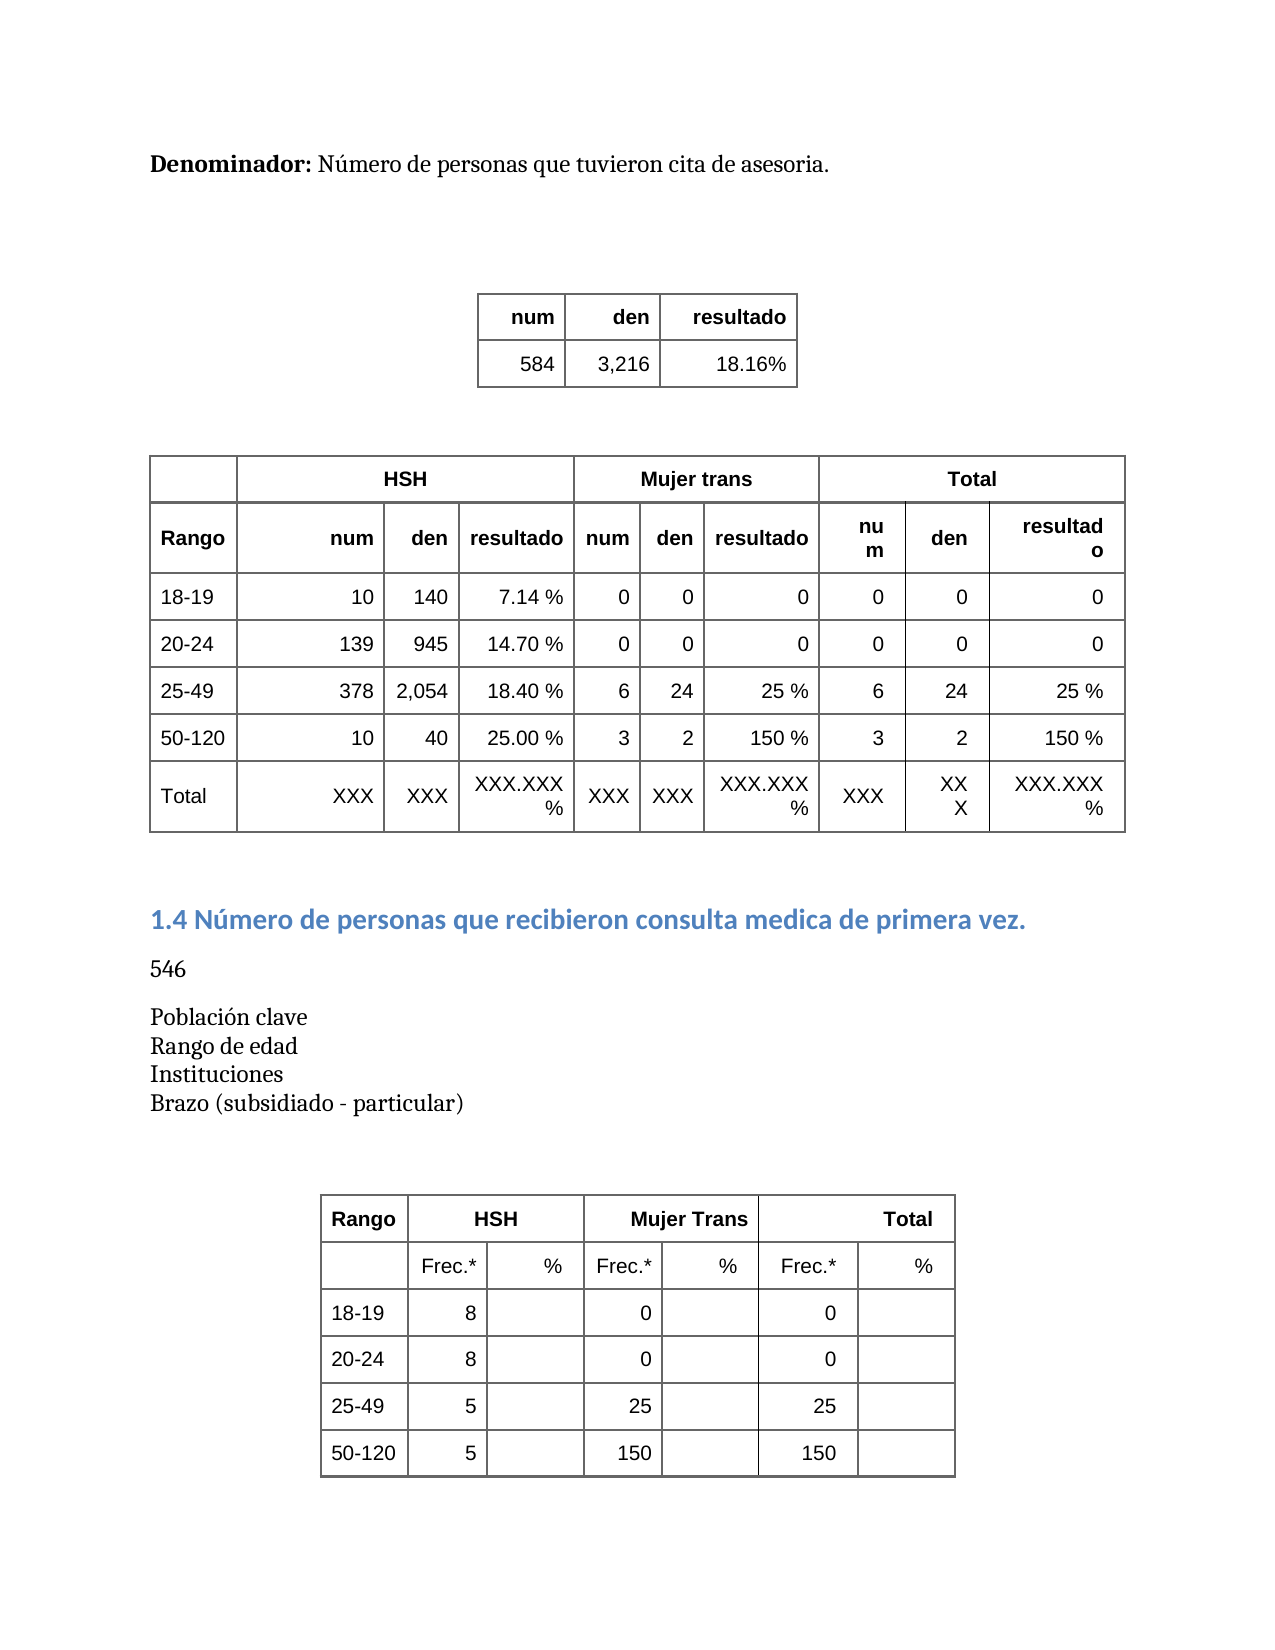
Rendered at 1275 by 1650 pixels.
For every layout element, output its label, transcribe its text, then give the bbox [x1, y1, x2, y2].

table_cell 2 [906, 715, 989, 760]
table_cell [488, 1290, 583, 1335]
table_cell 25.00 % [460, 715, 573, 760]
table_cell 150 [759, 1431, 857, 1475]
table_cell den [906, 504, 989, 572]
table_cell 584 [479, 341, 564, 386]
table_cell 0 [575, 574, 639, 619]
table_cell Frec.* [759, 1243, 857, 1288]
table_cell 18.16% [661, 341, 796, 386]
table_cell 0 [641, 621, 703, 666]
table_cell 0 [585, 1337, 661, 1382]
table_cell den [641, 504, 703, 572]
table_cell 25-49 [151, 668, 236, 713]
table_cell 40 [385, 715, 458, 760]
table_cell 20-24 [151, 621, 236, 666]
table_cell XXX.XXX % [705, 762, 818, 831]
table_cell 8 [409, 1337, 486, 1382]
table_cell 50-120 [151, 715, 236, 760]
table_cell 10 [238, 574, 383, 619]
table_cell 0 [705, 621, 818, 666]
table_cell 20-24 [322, 1337, 407, 1382]
table_cell [488, 1384, 583, 1428]
table_cell 140 [385, 574, 458, 619]
table_cell Rango [151, 504, 236, 572]
table_cell 14.70 % [460, 621, 573, 666]
text 546 [150, 955, 1125, 984]
table_cell 10 [238, 715, 383, 760]
table_cell resultado [990, 504, 1124, 572]
table_cell 3 [820, 715, 905, 760]
table_cell 25 % [705, 668, 818, 713]
table_cell 150 % [705, 715, 818, 760]
table_cell % [859, 1243, 954, 1288]
table_cell den [385, 504, 458, 572]
table_cell 0 [906, 574, 989, 619]
table_header [151, 457, 236, 501]
table_cell 7.14 % [460, 574, 573, 619]
table_cell [663, 1384, 758, 1428]
table_cell [488, 1431, 583, 1475]
table_cell [663, 1290, 758, 1335]
table_header Total [820, 457, 1124, 501]
table_cell 378 [238, 668, 383, 713]
table_cell num [820, 504, 905, 572]
table_cell 8 [409, 1290, 486, 1335]
table_cell 18-19 [322, 1290, 407, 1335]
table_cell % [488, 1243, 583, 1288]
table_cell 2 [641, 715, 703, 760]
table_cell num [238, 504, 383, 572]
table_cell 0 [585, 1290, 661, 1335]
table_header Total [759, 1196, 954, 1241]
table_header Mujer Trans [585, 1196, 758, 1241]
table_cell 3,216 [566, 341, 659, 386]
table_cell XXX [575, 762, 639, 831]
table_cell 139 [238, 621, 383, 666]
table_cell 0 [759, 1290, 857, 1335]
table_cell 3 [575, 715, 639, 760]
table_cell [859, 1384, 954, 1428]
table_cell [859, 1290, 954, 1335]
table_cell % [663, 1243, 758, 1288]
table_cell 5 [409, 1431, 486, 1475]
table_cell [663, 1431, 758, 1475]
table_cell XXX [641, 762, 703, 831]
table_cell Frec.* [585, 1243, 661, 1288]
text Población clave Rango de edad Instituciones Brazo (subsidiado - particular) [150, 1003, 1125, 1175]
table_header Rango [322, 1196, 407, 1241]
table_cell 150 [585, 1431, 661, 1475]
table_cell 5 [409, 1384, 486, 1428]
table_cell 0 [820, 574, 905, 619]
table_cell [322, 1243, 407, 1288]
table_cell Frec.* [409, 1243, 486, 1288]
table_cell [488, 1337, 583, 1382]
table_cell Total [151, 762, 236, 831]
table_cell 50-120 [322, 1431, 407, 1475]
table_header resultado [661, 295, 796, 339]
table_cell 0 [705, 574, 818, 619]
table_cell 6 [820, 668, 905, 713]
table_cell XXX [385, 762, 458, 831]
table_cell 0 [990, 574, 1124, 619]
table_cell [859, 1431, 954, 1475]
table_cell XXX [906, 762, 989, 831]
table_cell 0 [820, 621, 905, 666]
table_header HSH [409, 1196, 583, 1241]
table_cell num [575, 504, 639, 572]
table_cell 25-49 [322, 1384, 407, 1428]
table_cell XXX.XXX % [990, 762, 1124, 831]
table_cell 25 [585, 1384, 661, 1428]
table_cell [663, 1337, 758, 1382]
subtitle 1.4 Número de personas que recibieron consulta medica de primera vez. [150, 901, 1125, 937]
table_cell [859, 1337, 954, 1382]
table_header num [479, 295, 564, 339]
table_header Mujer trans [575, 457, 818, 501]
table_cell 6 [575, 668, 639, 713]
table_cell resultado [460, 504, 573, 572]
table_cell 150 % [990, 715, 1124, 760]
table_cell XXX [820, 762, 905, 831]
table_cell 18.40 % [460, 668, 573, 713]
table_header HSH [238, 457, 573, 501]
table_cell 0 [641, 574, 703, 619]
table_cell XXX [238, 762, 383, 831]
table_header den [566, 295, 659, 339]
text Denominador: Número de personas que tuvieron cita de asesoria. [150, 150, 1125, 179]
table_cell 24 [906, 668, 989, 713]
table_cell 25 % [990, 668, 1124, 713]
table_cell 0 [575, 621, 639, 666]
table_cell 0 [906, 621, 989, 666]
table_cell 945 [385, 621, 458, 666]
table_cell 25 [759, 1384, 857, 1428]
table_cell resultado [705, 504, 818, 572]
table_cell 24 [641, 668, 703, 713]
table_cell 18-19 [151, 574, 236, 619]
table_cell 0 [990, 621, 1124, 666]
table_cell XXX.XXX % [460, 762, 573, 831]
table_cell 0 [759, 1337, 857, 1382]
table_cell 2,054 [385, 668, 458, 713]
